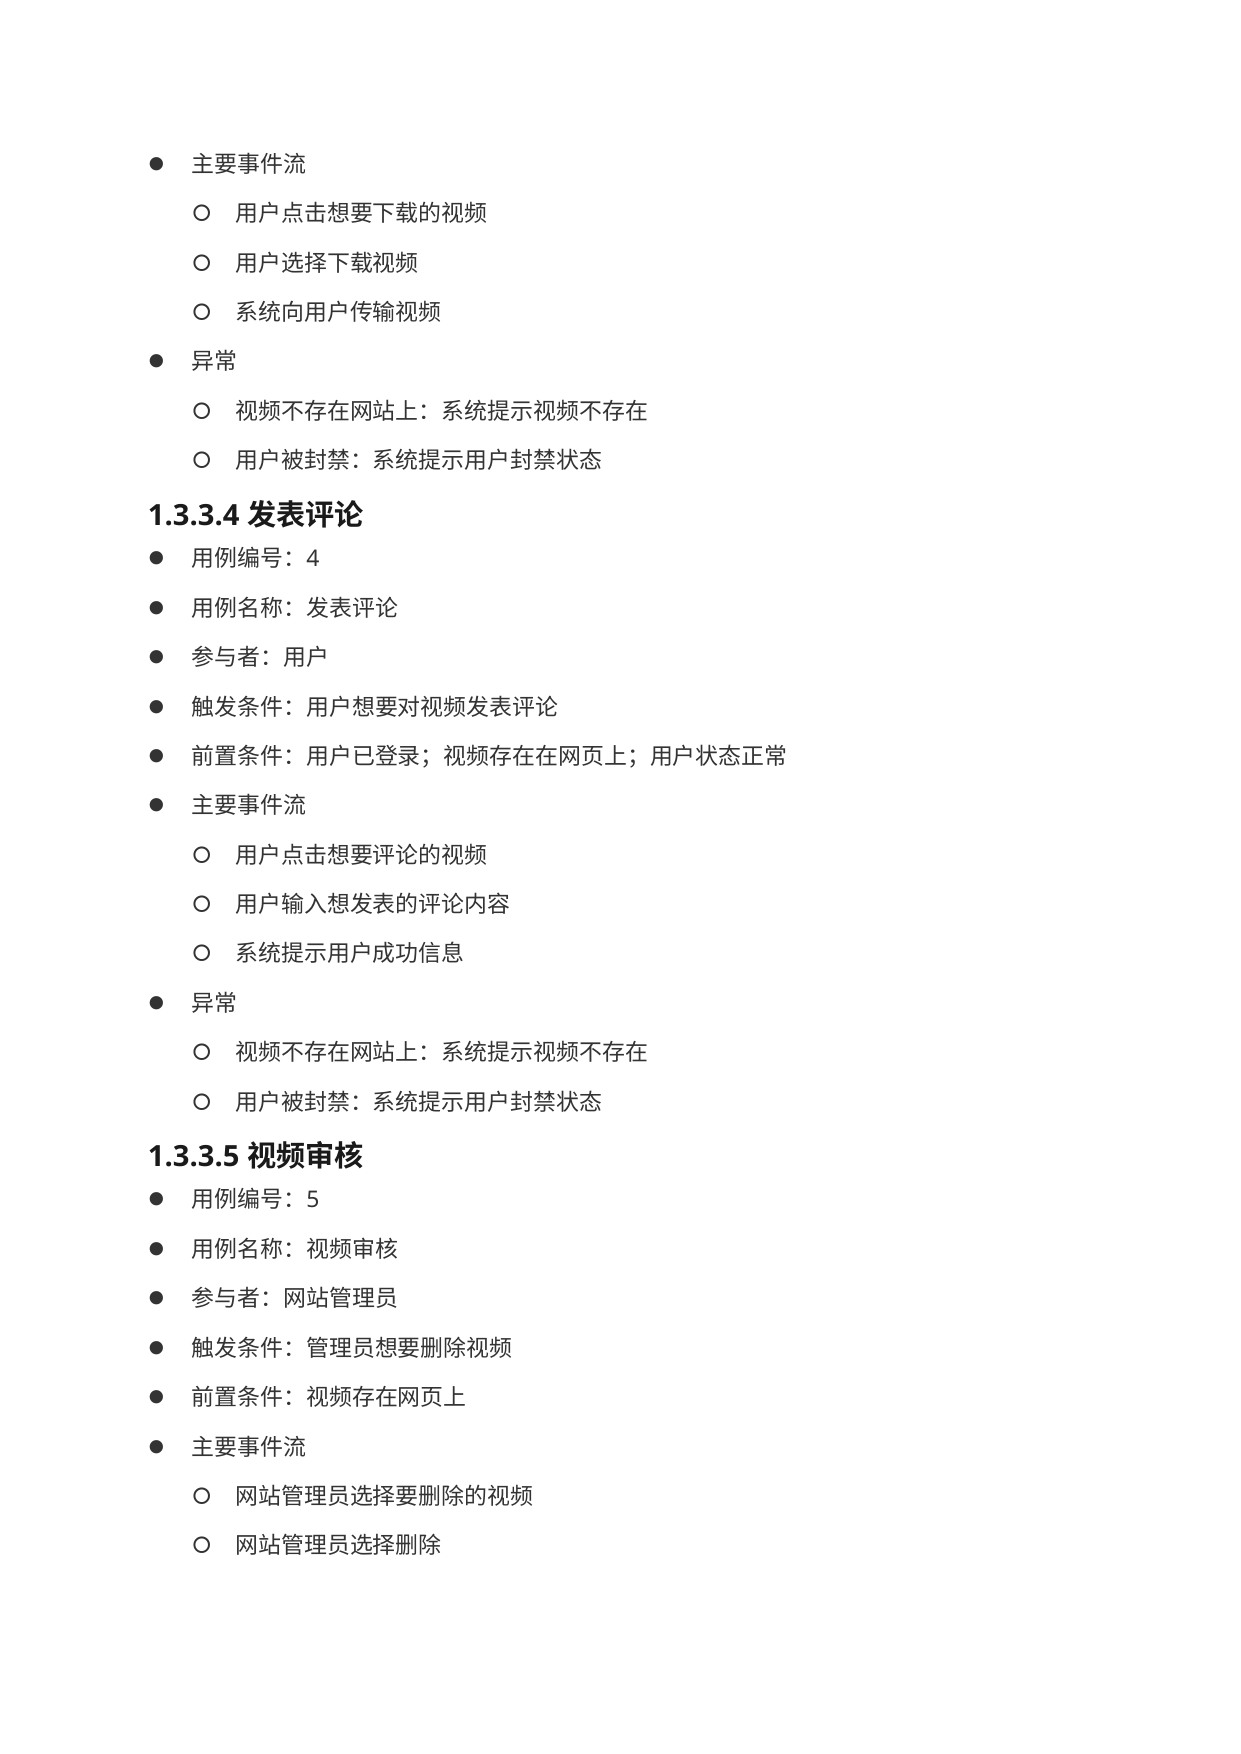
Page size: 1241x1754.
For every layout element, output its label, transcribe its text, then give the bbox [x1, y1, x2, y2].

list 用户点击想要评论的视频 [191, 836, 1093, 870]
list 网站管理员选择删除 [191, 1527, 1093, 1560]
list 网站管理员选择要删除的视频 [191, 1478, 1093, 1511]
list 用例编号：5 [148, 1181, 1093, 1215]
list 用例名称：视频审核 [148, 1231, 1093, 1264]
list 系统提示用户成功信息 [191, 935, 1093, 968]
list 用户被封禁：系统提示用户封禁状态 [191, 1083, 1093, 1117]
list 异常 [148, 984, 1093, 1018]
list 触发条件：管理员想要删除视频 [148, 1330, 1093, 1363]
list 用户被封禁：系统提示用户封禁状态 [191, 442, 1093, 475]
list 系统向用户传输视频 [191, 294, 1093, 327]
list 参与者：网站管理员 [148, 1280, 1093, 1313]
list 触发条件：用户想要对视频发表评论 [148, 688, 1093, 722]
list 参与者：用户 [148, 639, 1093, 672]
list 用例编号：4 [148, 540, 1093, 573]
list 前置条件：视频存在网页上 [148, 1379, 1093, 1412]
list 用户输入想发表的评论内容 [191, 886, 1093, 919]
list 主要事件流 [148, 1428, 1093, 1462]
subtitle 1.3.3.5 视频审核 [148, 1133, 1093, 1175]
list 用户选择下载视频 [191, 244, 1093, 278]
list 主要事件流 [148, 787, 1093, 820]
list 用例名称：发表评论 [148, 589, 1093, 623]
list 主要事件流 [148, 146, 1093, 179]
list 前置条件：用户已登录；视频存在在网页上；用户状态正常 [148, 738, 1093, 771]
list 视频不存在网站上：系统提示视频不存在 [191, 1034, 1093, 1067]
list 用户点击想要下载的视频 [191, 195, 1093, 228]
subtitle 1.3.3.4 发表评论 [148, 491, 1093, 534]
list 视频不存在网站上：系统提示视频不存在 [191, 393, 1093, 426]
list 异常 [148, 343, 1093, 376]
